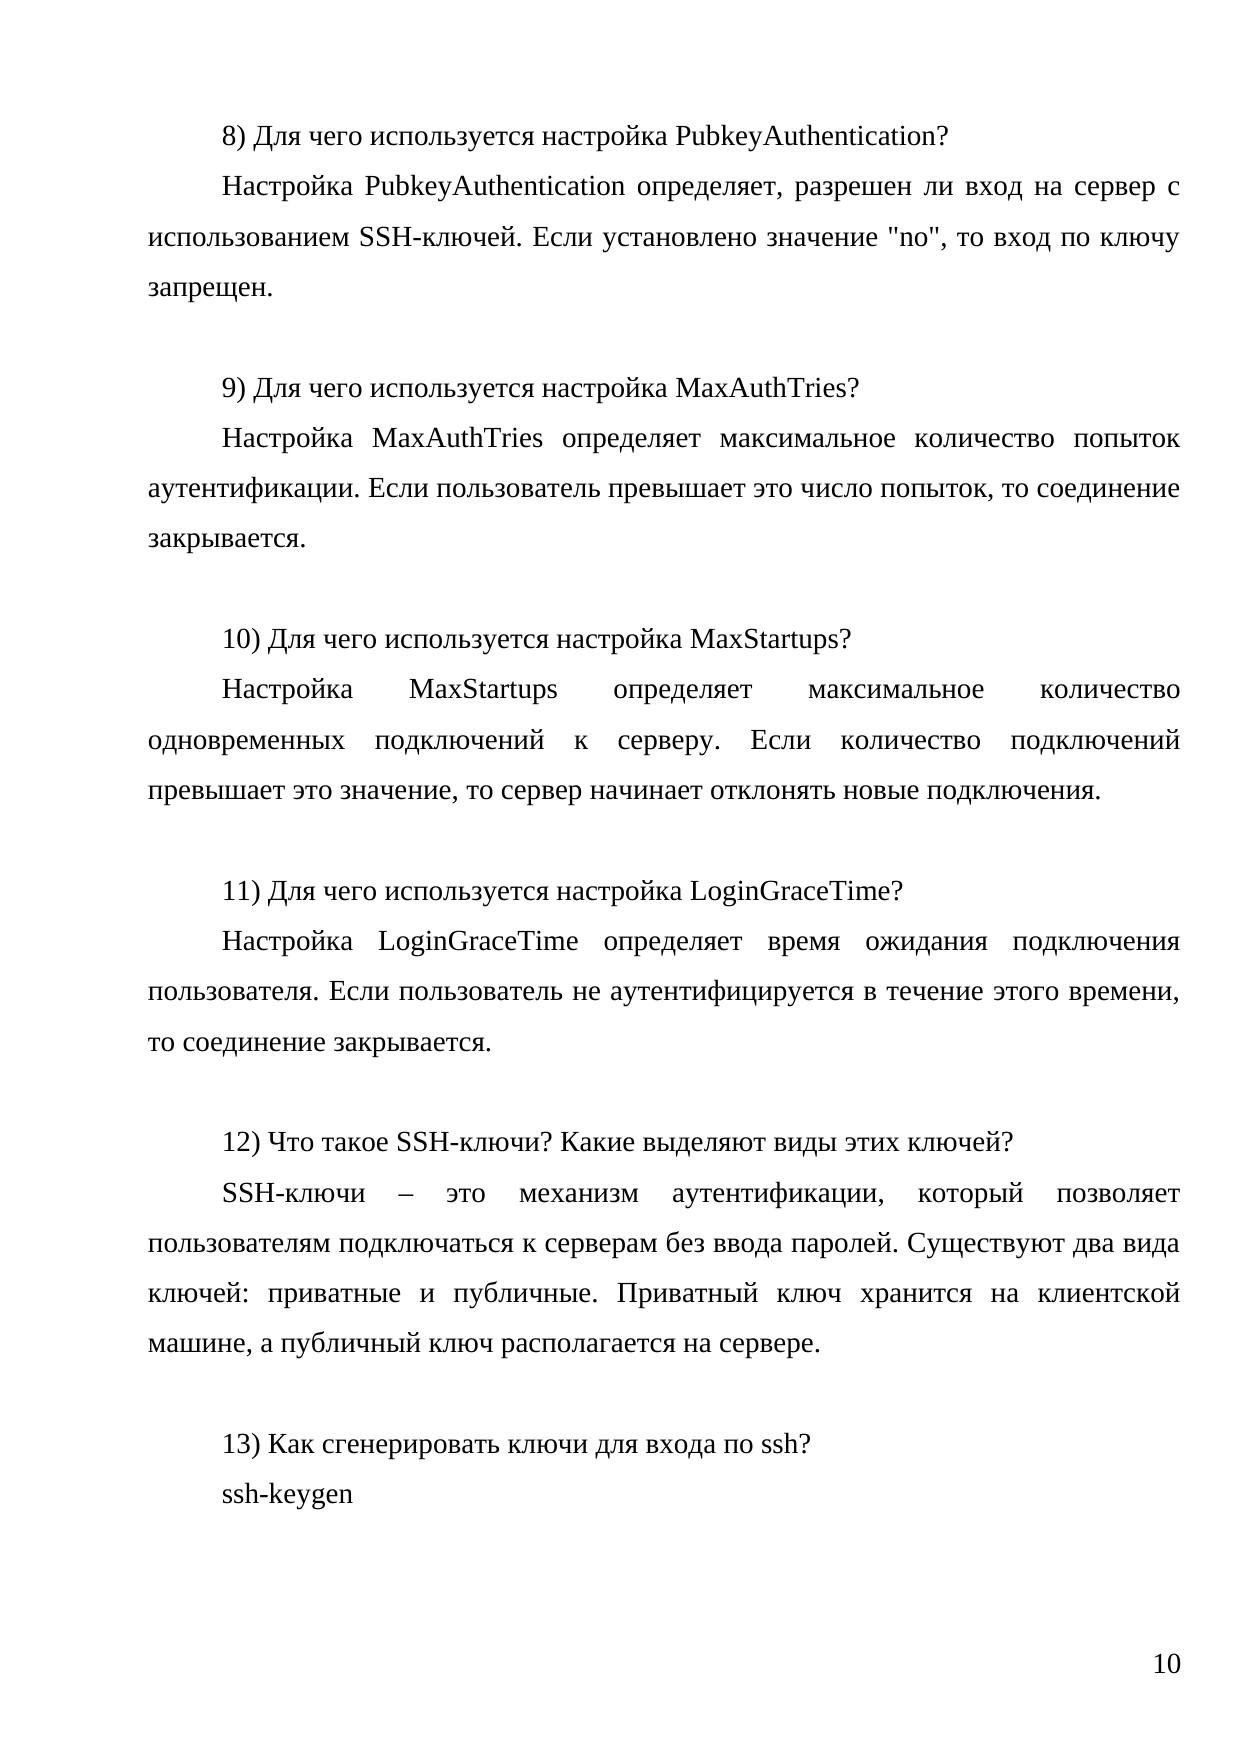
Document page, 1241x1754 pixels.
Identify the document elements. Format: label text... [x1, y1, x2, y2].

text 12) Что такое SSH-ключи? Какие выделяют виды этих ключей? [148, 1124, 1181, 1158]
text 10) Для чего используется настройка MaxStartups? [148, 621, 1181, 655]
text 9) Для чего используется настройка MaxAuthTries? [148, 370, 1181, 403]
text Настройка PubkeyAuthentication определяет, разрешен ли вход на сервер с использованием SSH-ключей. Если установлено значение "no", то вход по ключу запрещен. [148, 168, 1181, 303]
text Настройка MaxStartups определяет максимальное количество одновременных подключений к серверу. Если количество подключений превышает это значение, то сервер начинает отклонять новые подключения. [148, 672, 1181, 806]
text Настройка MaxAuthTries определяет максимальное количество попыток аутентификации. Если пользователь превышает это число попыток, то соединение закрывается. [148, 420, 1181, 554]
text 13) Как сгенерировать ключи для входа по ssh? [148, 1426, 1181, 1460]
list ssh-keygen [148, 1477, 1181, 1510]
text 8) Для чего используется настройка PubkeyAuthentication? [148, 118, 1181, 152]
text SSH-ключи – это механизм аутентификации, который позволяет пользователям подключаться к серверам без ввода паролей. Существуют два вида ключей: приватные и публичные. Приватный ключ хранится на клиентской машине, а публичный ключ располагается на сервере. [148, 1175, 1181, 1359]
text Настройка LoginGraceTime определяет время ожидания подключения пользователя. Если пользователь не аутентифицируется в течение этого времени, то соединение закрывается. [148, 923, 1181, 1057]
text 11) Для чего используется настройка LoginGraceTime? [148, 873, 1181, 906]
